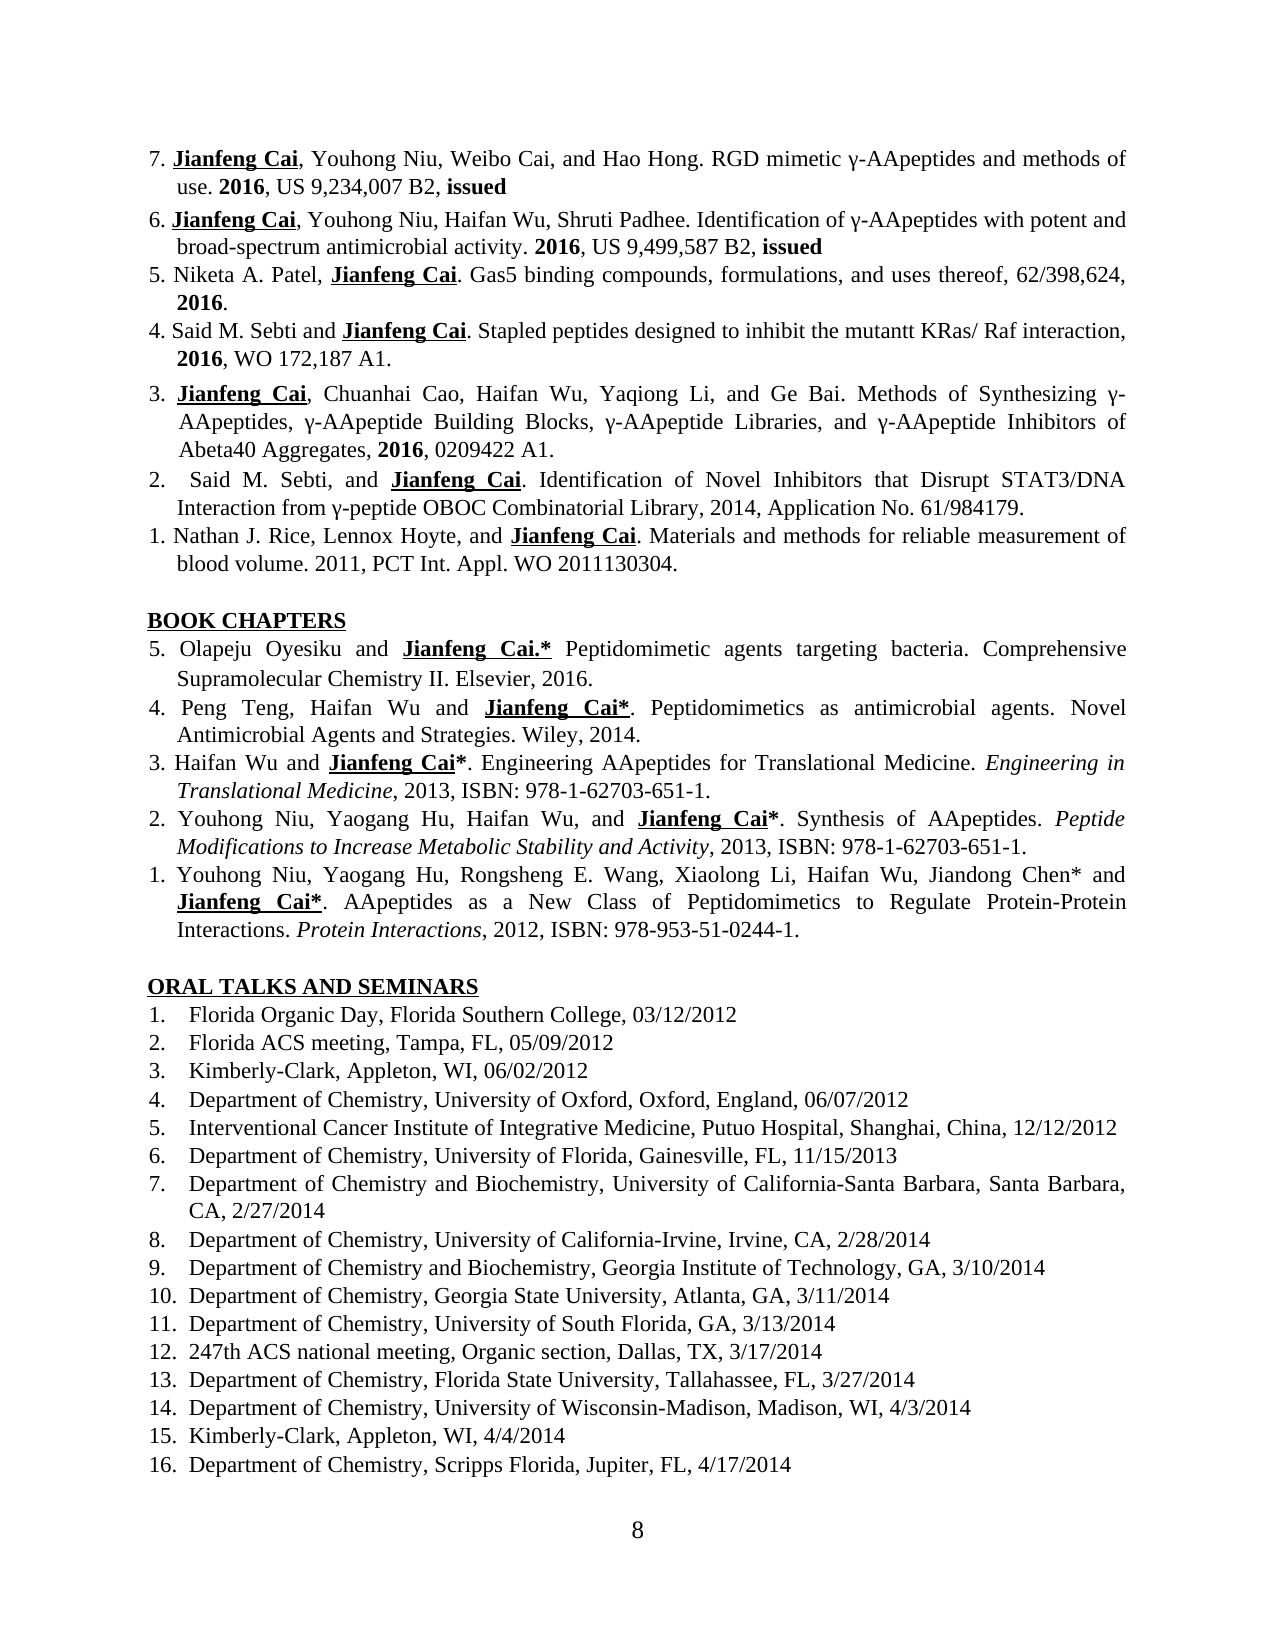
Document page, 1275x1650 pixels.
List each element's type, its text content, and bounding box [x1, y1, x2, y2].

list Department of Chemistry, University of Wisconsin-Madison, Madison, WI, 4/3/2014 [148, 1394, 1127, 1421]
text 7. Jianfeng Cai, Youhong Niu, Weibo Cai, and Hao Hong. RGD mimetic γ-AApeptides and methods of use. 2016, US 9,234,007 B2, issued [148, 145, 1127, 199]
list Kimberly-Clark, Appleton, WI, 06/02/2012 [148, 1057, 1127, 1084]
text 3. Haifan Wu and Jianfeng Cai*. Engineering AApeptides for Translational Medicine. Engineering in Translational Medicine, 2013, ISBN: 978-1-62703-651-1. [148, 749, 1127, 803]
list Department of Chemistry, University of South Florida, GA, 3/13/2014 [148, 1310, 1127, 1336]
text 2. Youhong Niu, Yaogang Hu, Haifan Wu, and Jianfeng Cai*. Synthesis of AApeptides. Peptide Modifications to Increase Metabolic Stability and Activity, 2013, ISBN: 978-1-62703-651-1. [148, 805, 1127, 859]
list Department of Chemistry, Florida State University, Tallahassee, FL, 3/27/2014 [148, 1366, 1127, 1393]
text 1. Youhong Niu, Yaogang Hu, Rongsheng E. Wang, Xiaolong Li, Haifan Wu, Jiandong Chen* and Jianfeng Cai*. AApeptides as a New Class of Peptidomimetics to Regulate Protein-Protein Interactions. Protein Interactions, 2012, ISBN: 978-953-51-0244-1. [148, 861, 1127, 942]
list Department of Chemistry, University of Florida, Gainesville, FL, 11/15/2013 [148, 1142, 1127, 1168]
list Florida ACS meeting, Tampa, FL, 05/09/2012 [148, 1029, 1127, 1056]
list Department of Chemistry and Biochemistry, University of California-Santa Barbara, Santa Barbara, CA, 2/27/2014 [148, 1170, 1127, 1224]
text 2. Said M. Sebti, and Jianfeng Cai. Identification of Novel Inhibitors that Disrupt STAT3/DNA Interaction from γ-peptide OBOC Combinatorial Library, 2014, Application No. 61/984179. [148, 467, 1127, 521]
list Kimberly-Clark, Appleton, WI, 4/4/2014 [148, 1423, 1127, 1449]
list 247th ACS national meeting, Organic section, Dallas, TX, 3/17/2014 [148, 1338, 1127, 1364]
text 5. Olapeju Oyesiku and Jianfeng Cai.* Peptidomimetic agents targeting bacteria. Comprehensive Supramolecular Chemistry II. Elsevier, 2016. [148, 635, 1127, 692]
list Department of Chemistry, Scripps Florida, Jupiter, FL, 4/17/2014 [148, 1451, 1127, 1477]
text 1. Nathan J. Rice, Lennox Hoyte, and Jianfeng Cai. Materials and methods for reliable measurement of blood volume. 2011, PCT Int. Appl. WO 2011130304. [148, 522, 1127, 576]
subtitle BOOK CHAPTERS [147, 607, 1132, 633]
text 4. Peng Teng, Haifan Wu and Jianfeng Cai*. Peptidomimetics as antimicrobial agents. Novel Antimicrobial Agents and Strategies. Wiley, 2014. [148, 694, 1127, 748]
text 6. Jianfeng Cai, Youhong Niu, Haifan Wu, Shruti Padhee. Identification of γ-AApeptides with potent and broad-spectrum antimicrobial activity. 2016, US 9,499,587 B2, issued [148, 206, 1127, 259]
list Department of Chemistry, University of California-Irvine, Irvine, CA, 2/28/2014 [148, 1226, 1127, 1252]
list Florida Organic Day, Florida Southern College, 03/12/2012 [148, 1001, 1127, 1028]
list Department of Chemistry and Biochemistry, Georgia Institute of Technology, GA, 3/10/2014 [148, 1254, 1127, 1280]
list Department of Chemistry, University of Oxford, Oxford, England, 06/07/2012 [148, 1086, 1127, 1112]
text 4. Said M. Sebti and Jianfeng Cai. Stapled peptides designed to inhibit the mutantt KRas/ Raf interaction, 2016, WO 172,187 A1. [148, 317, 1127, 371]
subtitle ORAL TALKS AND SEMINARS [147, 973, 1132, 999]
text 5. Niketa A. Patel, Jianfeng Cai. Gas5 binding compounds, formulations, and uses thereof, 62/398,624, 2016. [148, 261, 1127, 315]
text 3. Jianfeng Cai, Chuanhai Cao, Haifan Wu, Yaqiong Li, and Ge Bai. Methods of Synthesizing γ- AApeptides, γ-AApeptide Building Blocks, γ-AApeptide Libraries, and γ-AApeptide Inhibitors of Abeta40 Aggregates, 2016, 0209422 A1. [148, 381, 1127, 462]
list Department of Chemistry, Georgia State University, Atlanta, GA, 3/11/2014 [148, 1282, 1127, 1308]
list Interventional Cancer Institute of Integrative Medicine, Putuo Hospital, Shanghai, China, 12/12/2012 [148, 1114, 1127, 1140]
